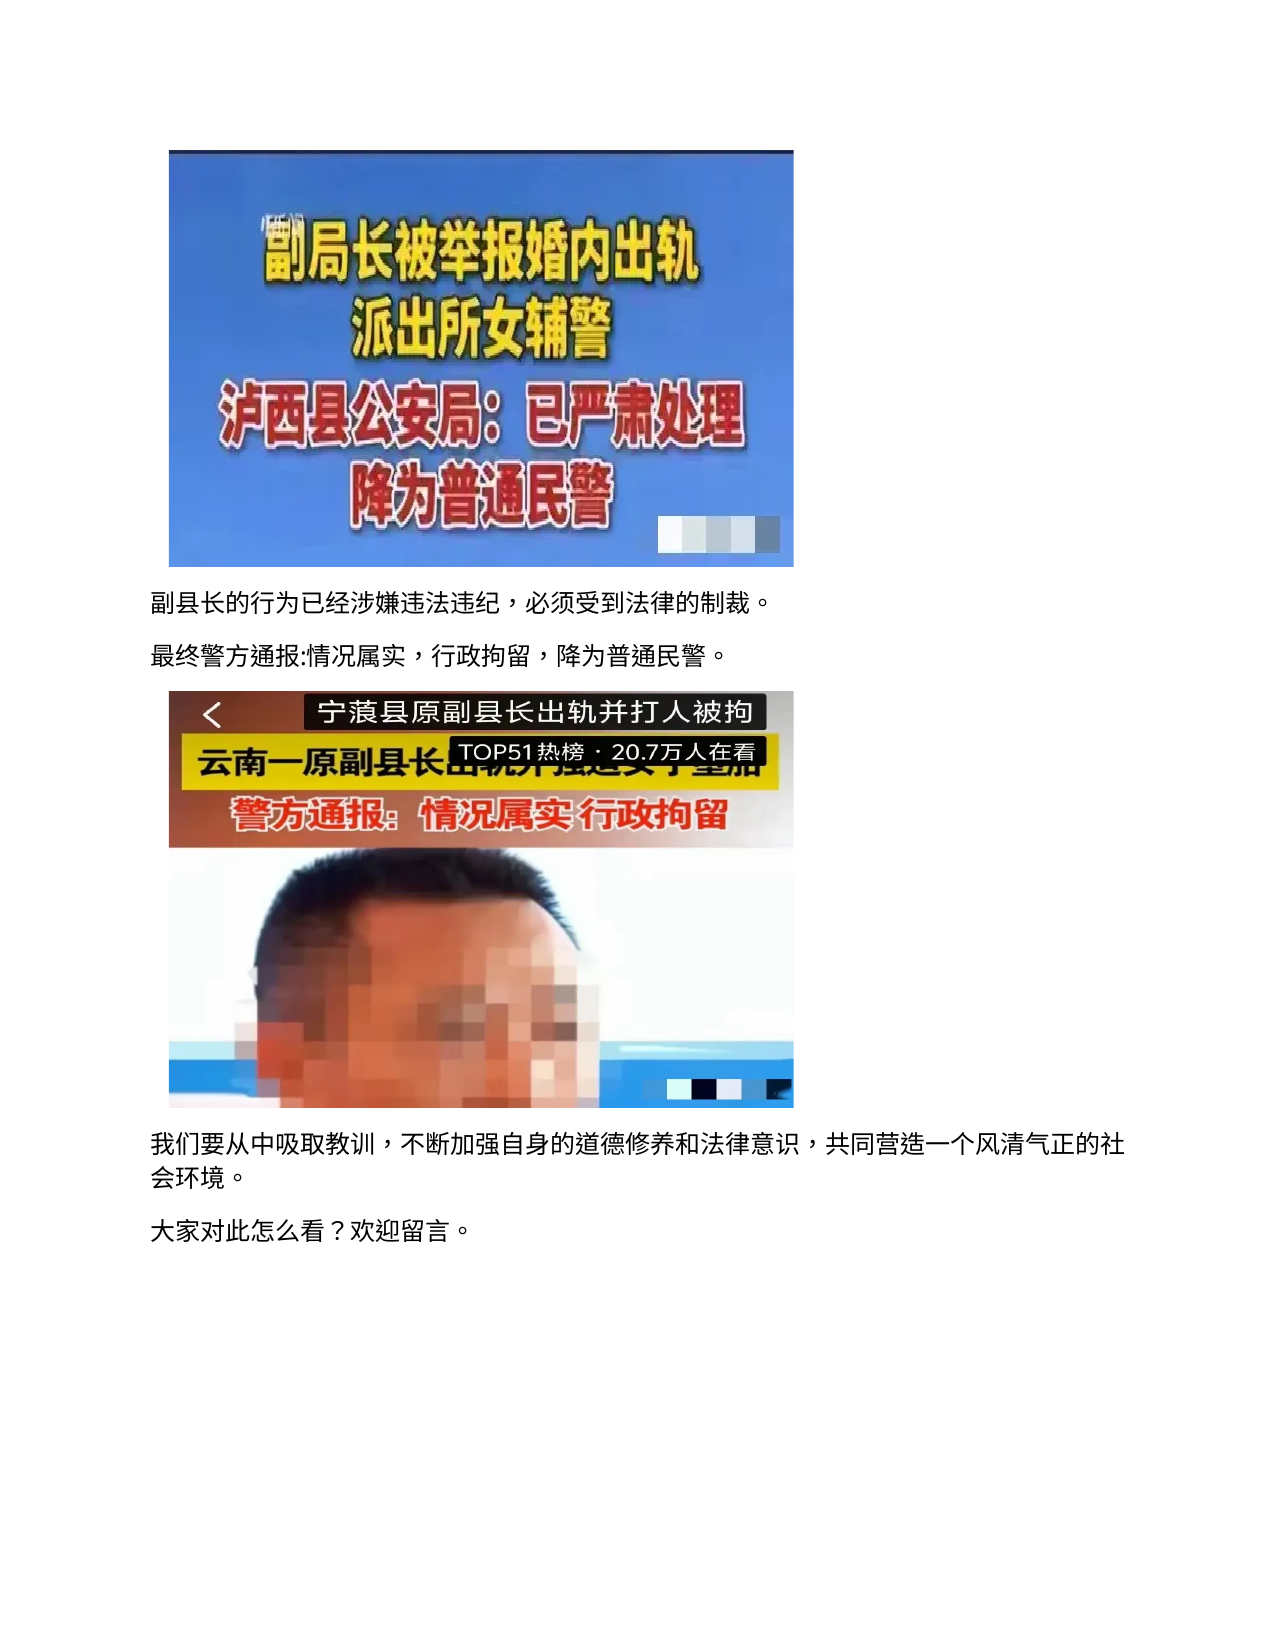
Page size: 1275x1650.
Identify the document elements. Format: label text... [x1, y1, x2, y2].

text 副县长的行为已经涉嫌违法违纪，必须受到法律的制裁。 [150, 585, 1125, 619]
text 大家对此怎么看？欢迎留言。 [150, 1213, 1125, 1247]
picture [168, 150, 794, 567]
text 我们要从中吸取教训，不断加强自身的道德修养和法律意识，共同营造一个风清气正的社会环境。 [150, 1126, 1125, 1194]
picture [168, 691, 794, 1108]
text 最终警方通报:情况属实，行政拘留，降为普通民警。 [150, 638, 1125, 672]
